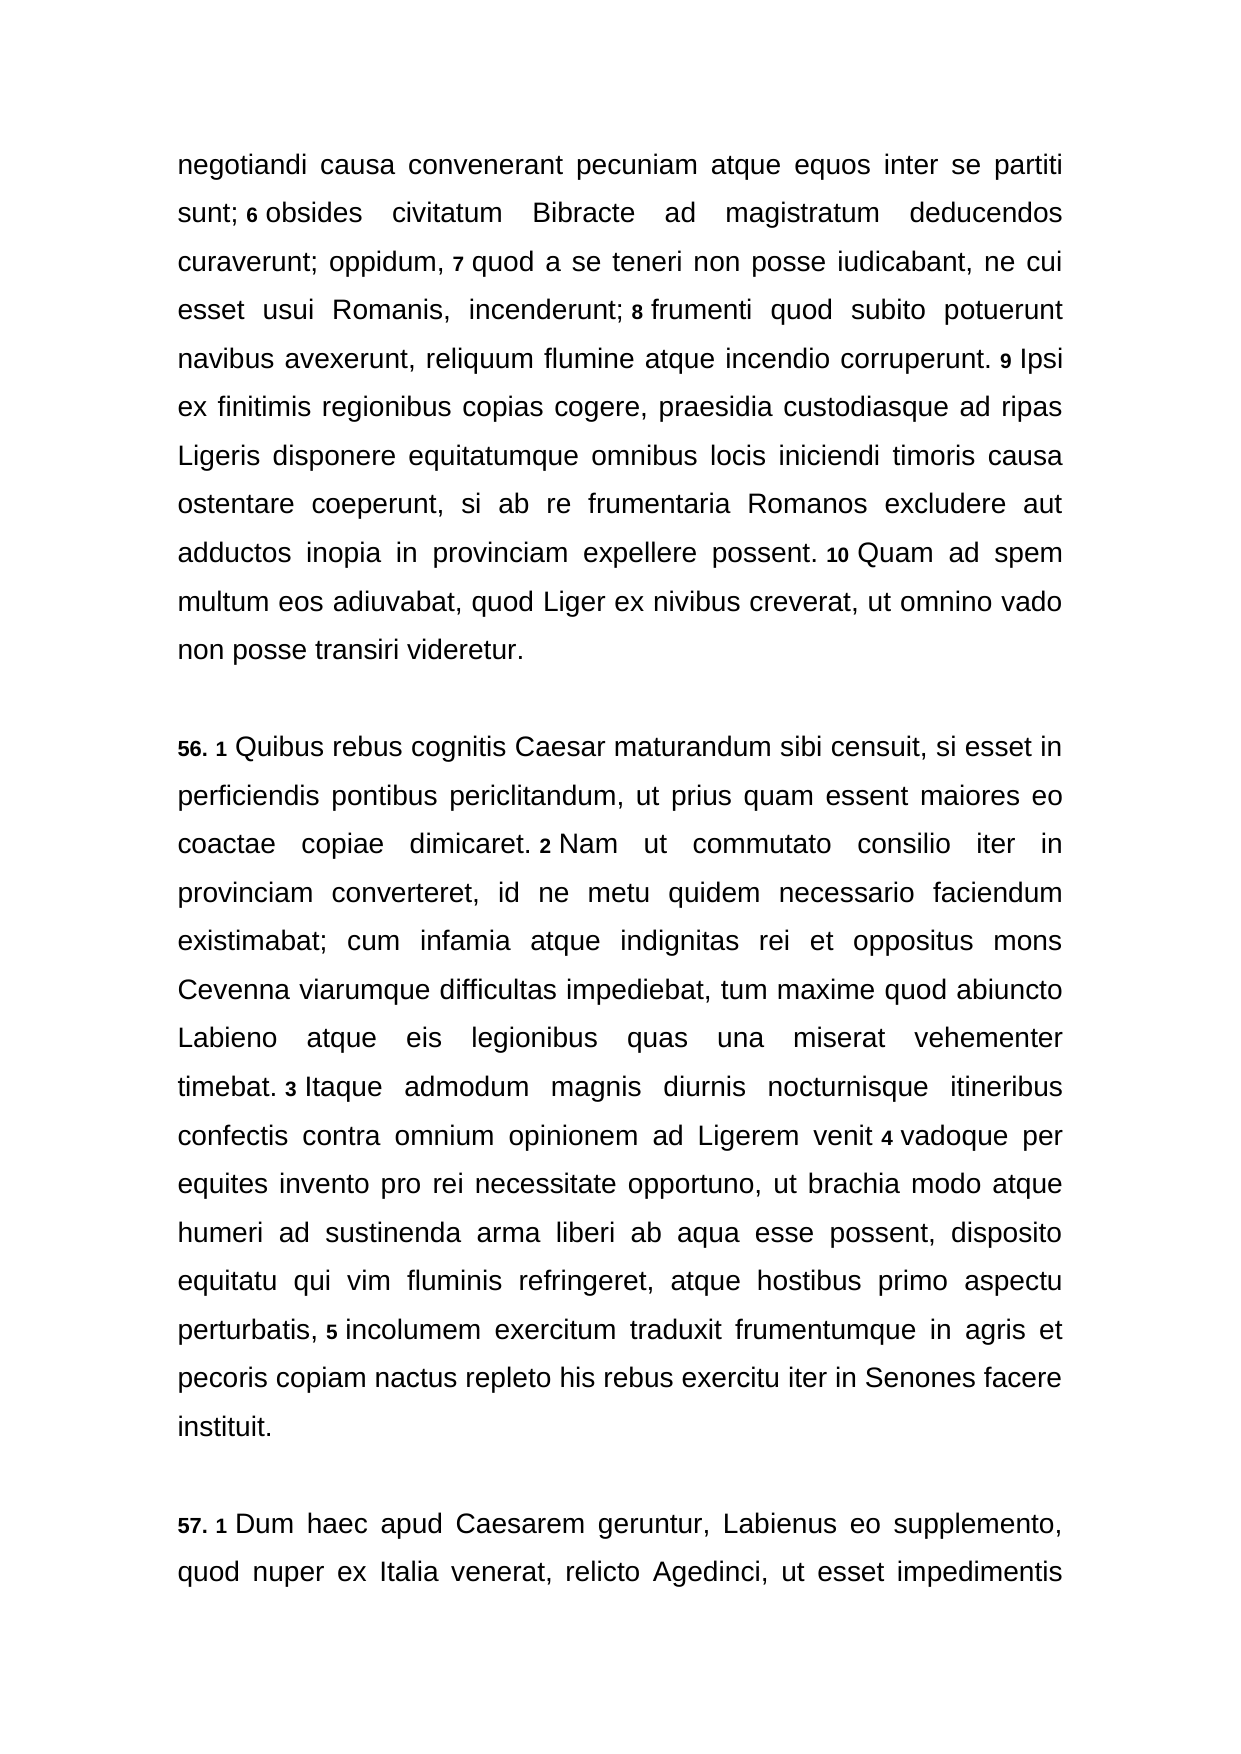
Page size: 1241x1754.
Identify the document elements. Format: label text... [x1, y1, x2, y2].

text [177, 1507, 1063, 1588]
text 56. 1 Quibus rebus cognitis Caesar maturandum sibi censuit, si esset in perficiendis pontibus periclitandum, ut prius quam essent maiores eo coactae copiae dimicaret. 2 Nam ut commutato consilio iter in provinciam converteret, id ne metu quidem necessario faciendum existimabat; cum infamia atque indignitas rei et oppositus mons Cevenna viarumque difficultas impediebat, tum maxime quod abiuncto Labieno atque eis legionibus quas una miserat vehementer timebat. 3 Itaque admodum magnis diurnis nocturnisque itineribus confectis contra omnium opinionem ad Ligerem venit 4 vadoque per equites invento pro rei necessitate opportuno, ut brachia modo atque humeri ad sustinenda arma liberi ab aqua esse possent, disposito equitatu qui vim fluminis refringeret, atque hostibus primo aspectu perturbatis, 5 incolumem exercitum traduxit frumentumque in agris et pecoris copiam nactus repleto his rebus exercitu iter in Senones facere instituit. [177, 730, 1063, 1442]
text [177, 148, 1063, 665]
